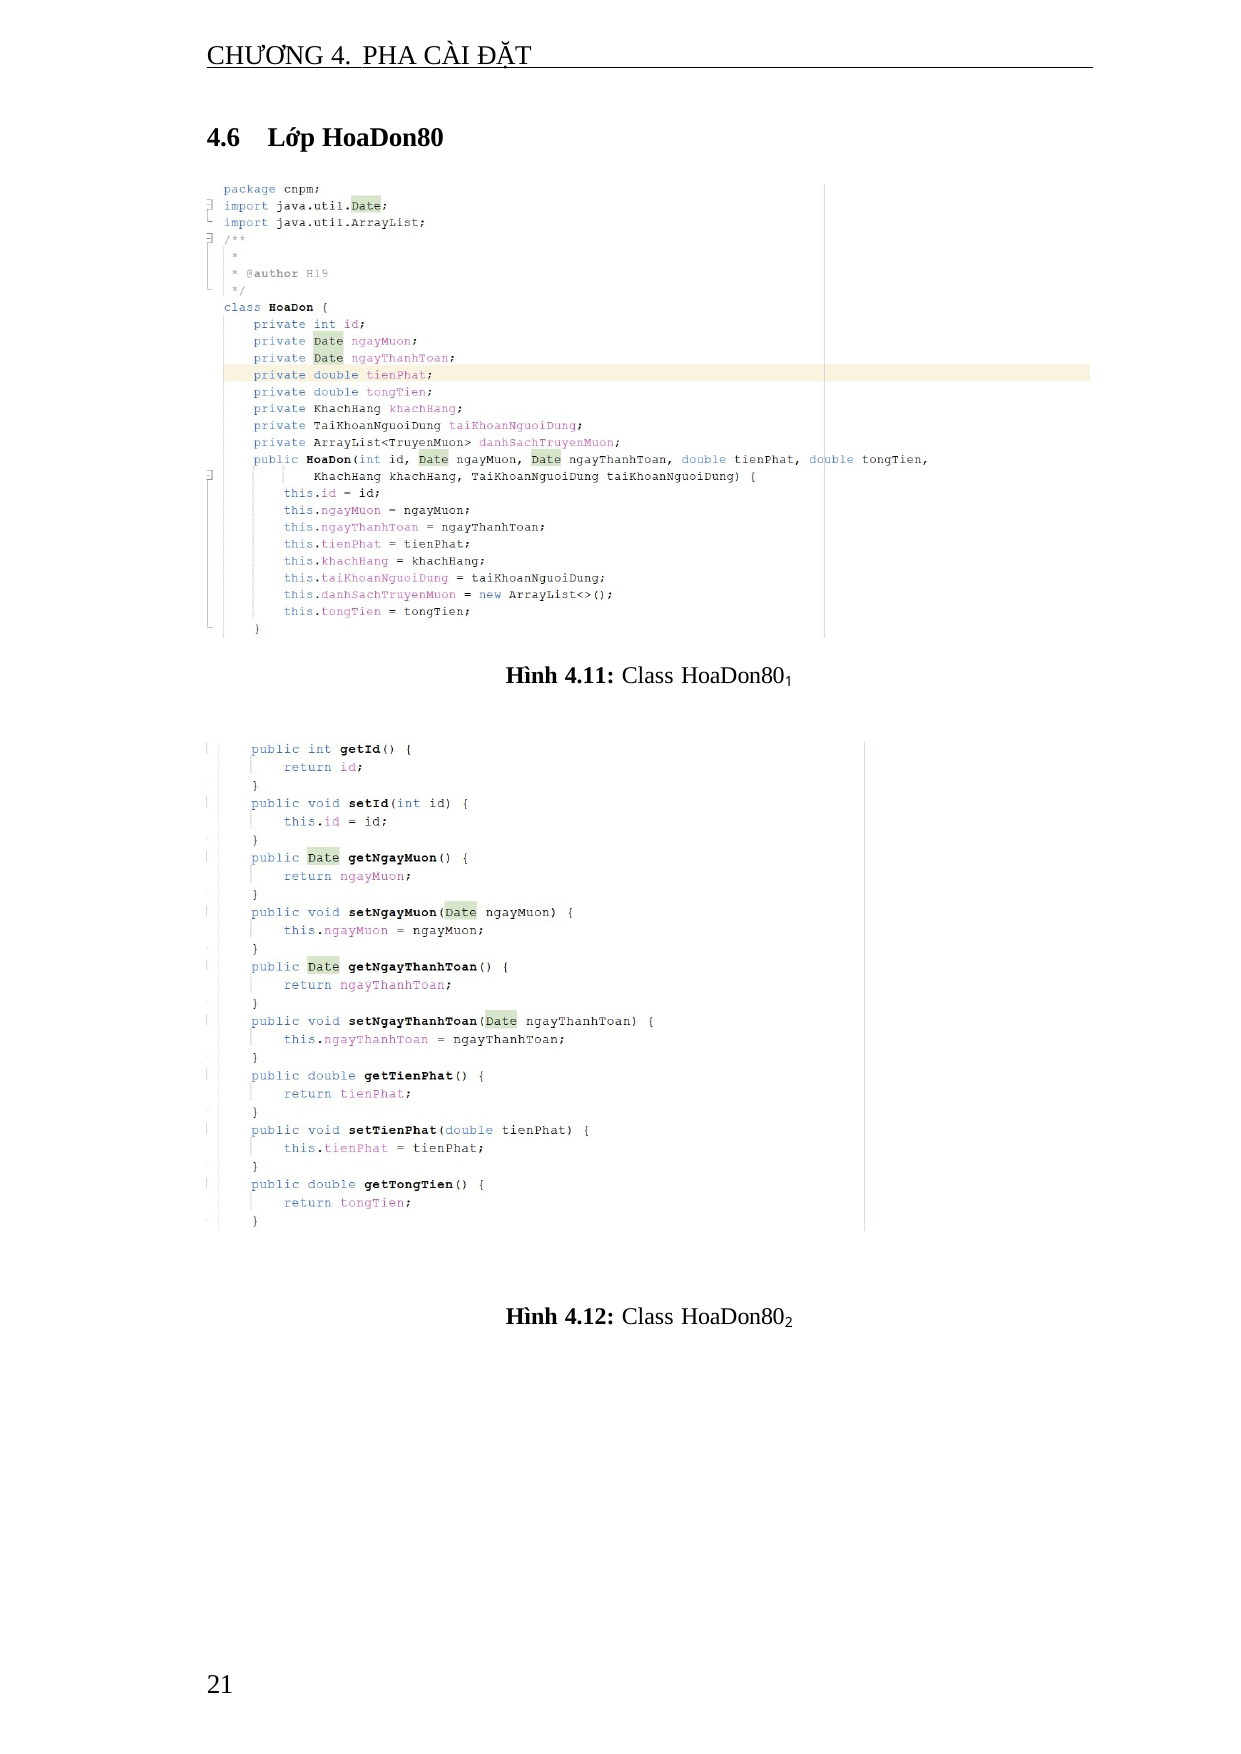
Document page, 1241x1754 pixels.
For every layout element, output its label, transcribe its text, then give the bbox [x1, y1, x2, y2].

subtitle Lớp HoaDon80 [207, 121, 1152, 152]
picture [206, 741, 867, 1231]
text Hình 4.12: Class HoaDon802 [243, 1298, 1055, 1331]
picture [206, 184, 1090, 638]
